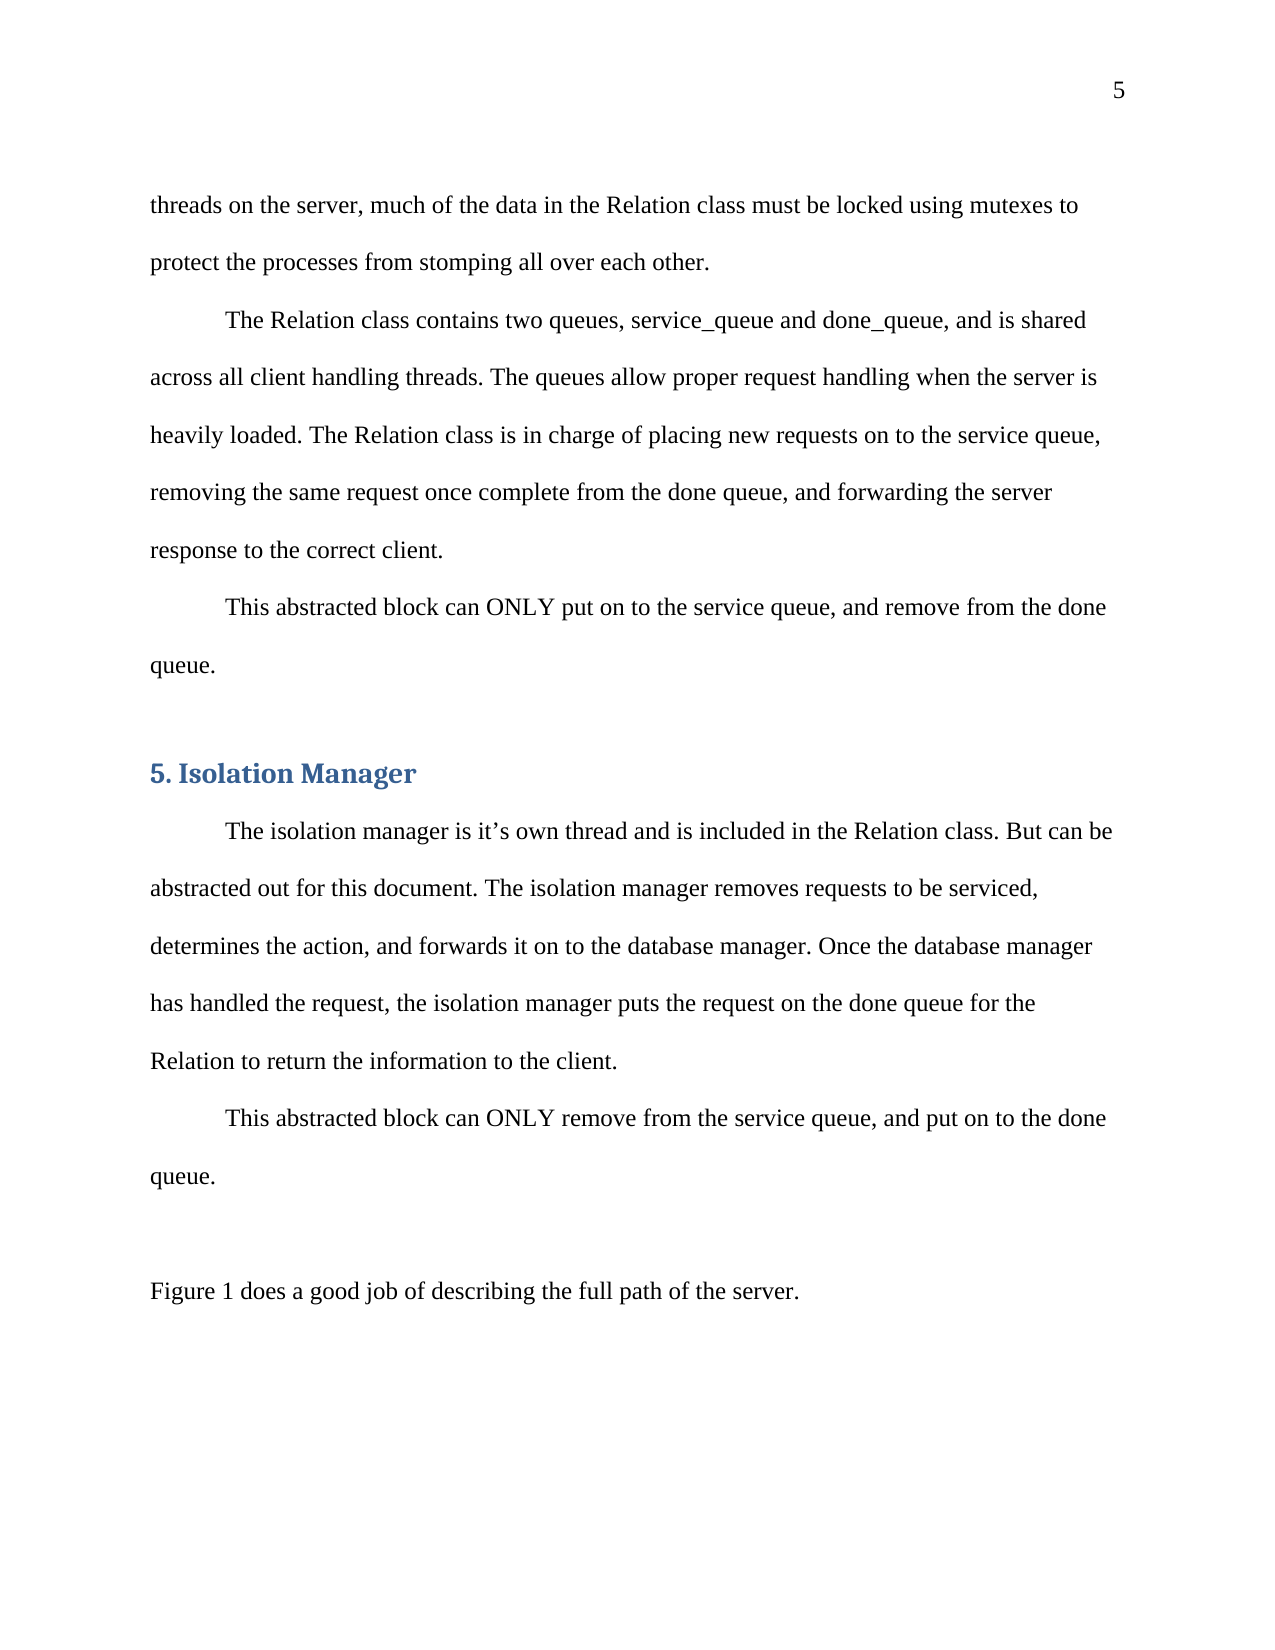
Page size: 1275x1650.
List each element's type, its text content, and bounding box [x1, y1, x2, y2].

text This abstracted block can ONLY remove from the service queue, and put on to the done queue. [150, 1103, 1125, 1190]
subtitle 5. Isolation Manager [150, 757, 1125, 791]
text The isolation manager is it’s own thread and is included in the Relation class. But can be abstracted out for this document. The isolation manager removes requests to be serviced, determines the action, and forwards it on to the database manager. Once the database manager has handled the request, the isolation manager puts the request on the done queue for the Relation to return the information to the client. [150, 816, 1125, 1075]
text Figure 1 does a good job of describing the full path of the server. [150, 1276, 1125, 1305]
text This abstracted block can ONLY put on to the service queue, and remove from the done queue. [150, 592, 1125, 679]
text The Relation class contains two queues, service_queue and done_queue, and is shared across all client handling threads. The queues allow proper request handling when the server is heavily loaded. The Relation class is in charge of placing new requests on to the service queue, removing the same request once complete from the done queue, and forwarding the server response to the correct client. [150, 305, 1125, 564]
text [150, 190, 1125, 276]
